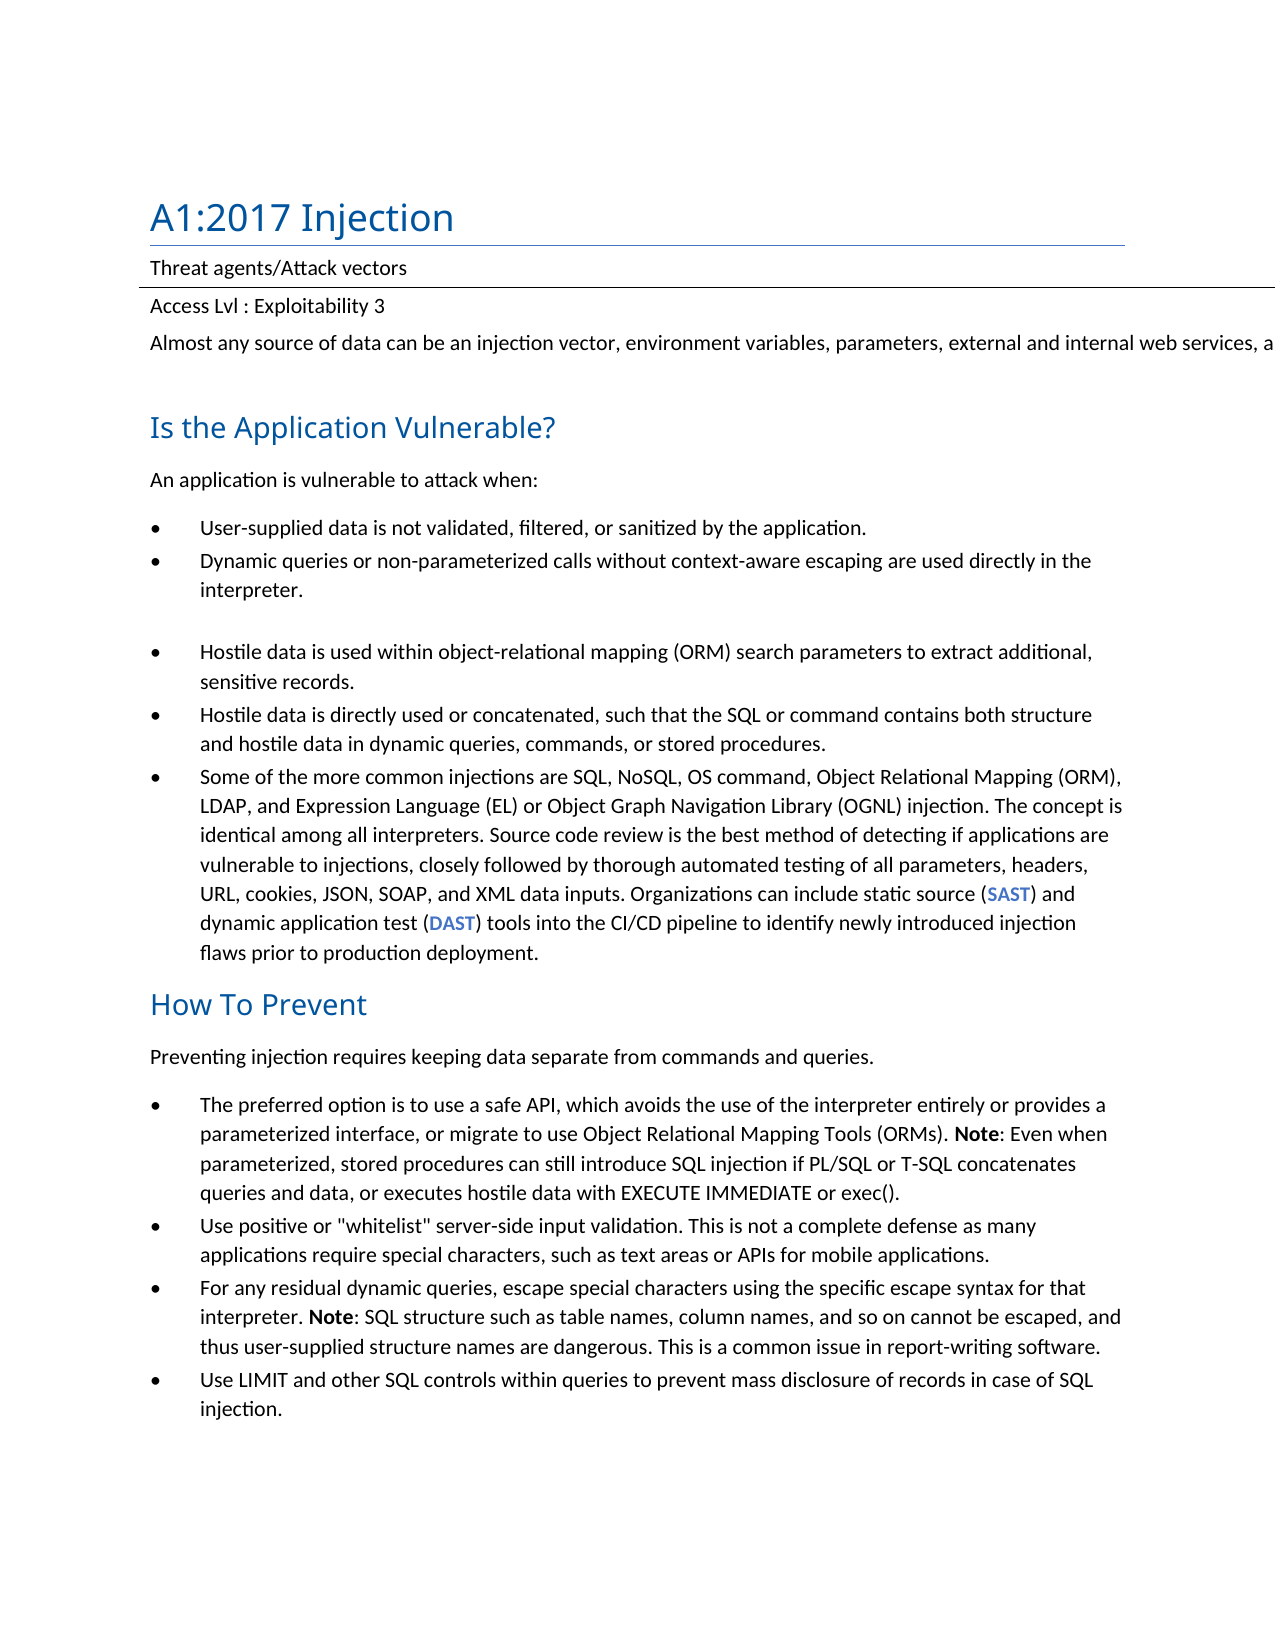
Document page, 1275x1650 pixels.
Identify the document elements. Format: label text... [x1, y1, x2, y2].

list Use LIMIT and other SQL controls within queries to prevent mass disclosure of records in case of SQL injection. [150, 1366, 1125, 1422]
list Hostile data is used within object-relational mapping (ORM) search parameters to extract additional, sensitive records. [150, 638, 1125, 694]
list Use positive or "whitelist" server-side input validation. This is not a complete defense as many applications require special characters, such as text areas or APIs for mobile applications. [150, 1212, 1125, 1268]
text Preventing injection requires keeping data separate from commands and queries. [150, 1043, 1125, 1070]
subtitle How To Prevent [150, 985, 1125, 1024]
subtitle Is the Application Vulnerable? [150, 407, 1125, 447]
list Hostile data is directly used or concatenated, such that the SQL or command contains both structure and hostile data in dynamic queries, commands, or stored procedures. [150, 701, 1125, 757]
list The preferred option is to use a safe API, which avoids the use of the interpreter entirely or provides a parameterized interface, or migrate to use Object Relational Mapping Tools (ORMs). Note: Even when parameterized, stored procedures can still introduce SQL injection if PL/SQL or T-SQL concatenates queries and data, or executes hostile data with EXECUTE IMMEDIATE or exec(). [150, 1091, 1125, 1206]
list For any residual dynamic queries, escape special characters using the specific escape syntax for that interpreter. Note: SQL structure such as table names, column names, and so on cannot be escaped, and thus user-supplied structure names are dangerous. This is a common issue in report-writing software. [150, 1274, 1125, 1359]
list Some of the more common injections are SQL, NoSQL, OS command, Object Relational Mapping (ORM), LDAP, and Expression Language (EL) or Object Graph Navigation Library (OGNL) injection. The concept is identical among all interpreters. Source code review is the best method of detecting if applications are vulnerable to injections, closely followed by thorough automated testing of all parameters, headers, URL, cookies, JSON, SOAP, and XML data inputs. Organizations can include static source (SAST) and dynamic application test (DAST) tools into the CI/CD pipeline to identify newly introduced injection flaws prior to production deployment. [150, 763, 1125, 965]
subtitle A1:2017 Injection [150, 192, 1125, 245]
table_cell Access Lvl : Exploitability 3 [139, 288, 1275, 325]
table_cell Almost any source of data can be an injection vector, environment variables, parameters, external and internal web services, and all types of users. Injection flaws occur when an attacker can send hostile data to an interpreter. [139, 325, 1275, 391]
list Dynamic queries or non-parameterized calls without context-aware escaping are used directly in the interpreter. [150, 547, 1125, 632]
text An application is vulnerable to attack when: [150, 466, 1125, 493]
table_header Threat agents/Attack vectors [139, 250, 1275, 287]
list User-supplied data is not validated, filtered, or sanitized by the application. [150, 514, 1125, 541]
